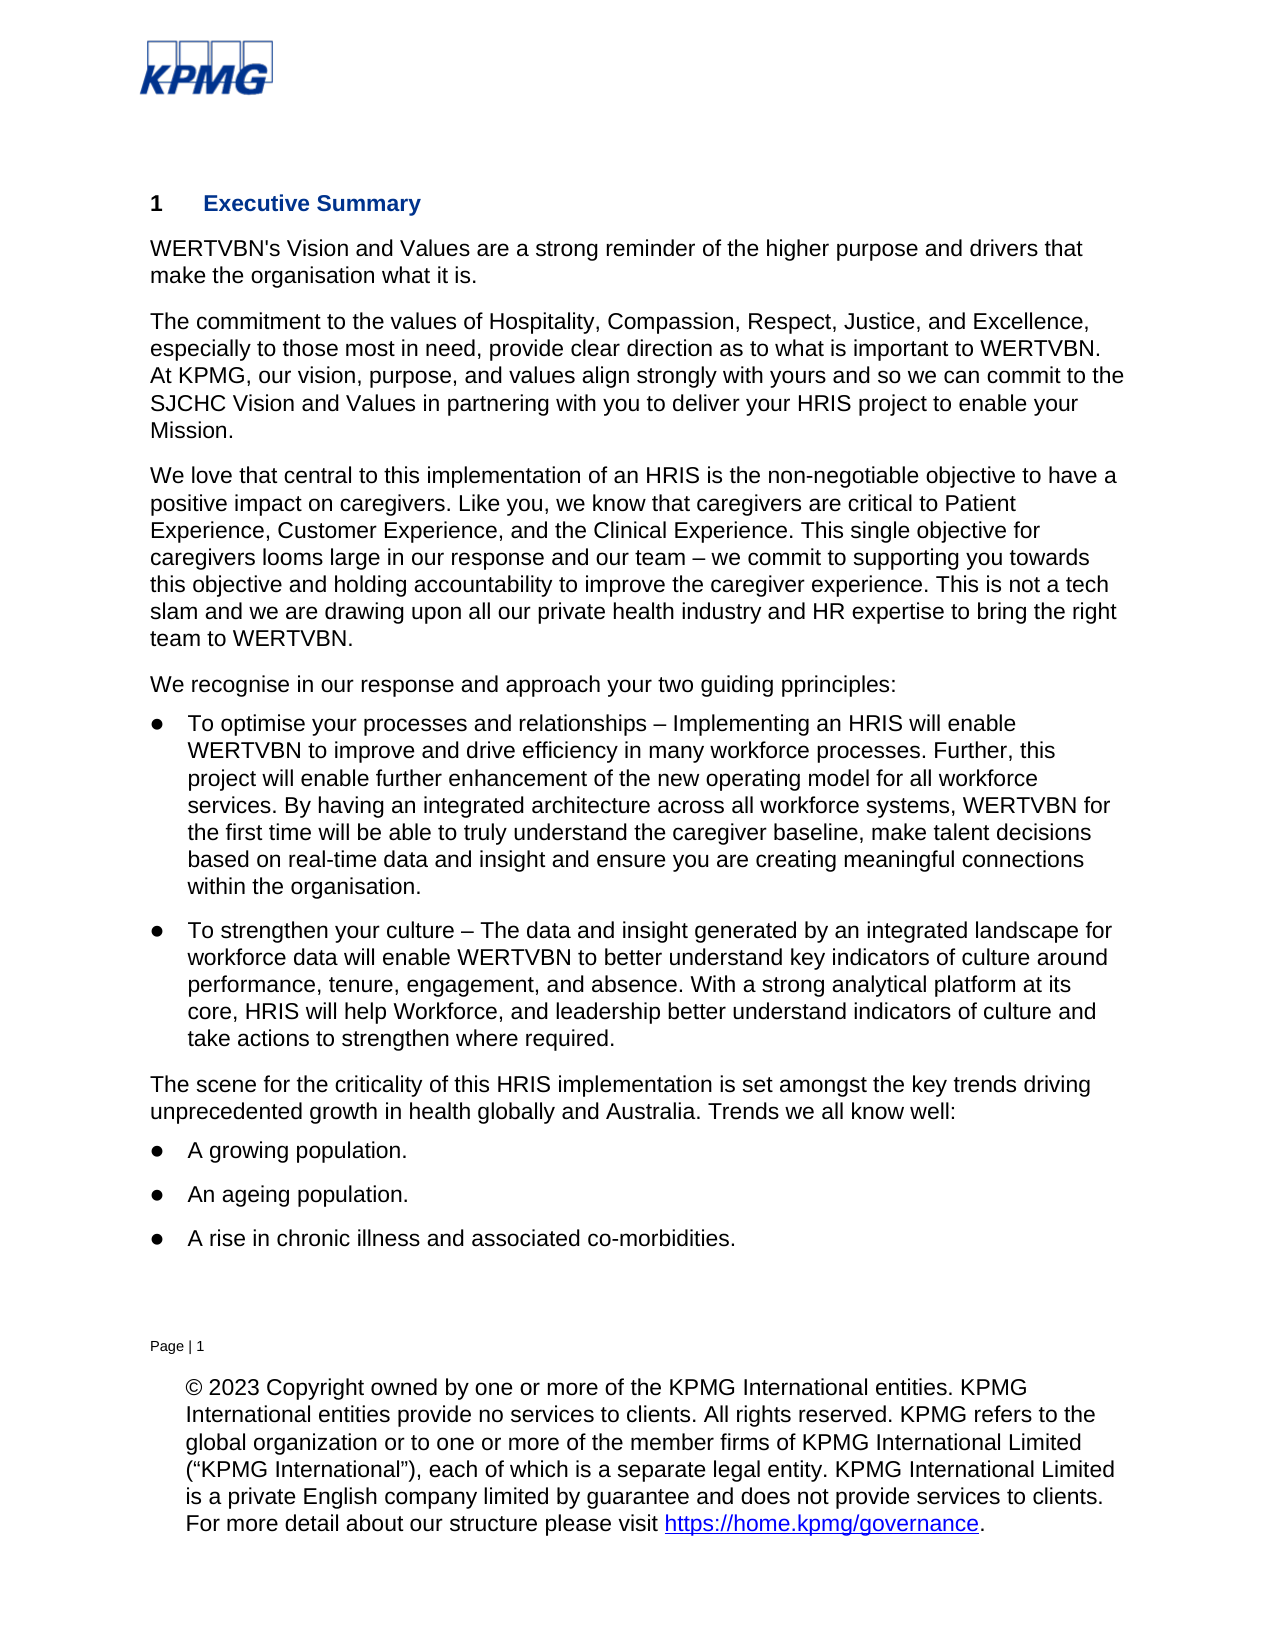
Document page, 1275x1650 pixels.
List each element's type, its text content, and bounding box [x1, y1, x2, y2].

list A growing population. [150, 1137, 1125, 1164]
list A rise in chronic illness and associated co-morbidities. [150, 1224, 1125, 1251]
text WERTVBN's Vision and Values are a strong reminder of the higher purpose and drivers that make the organisation what it is. [150, 235, 1125, 289]
list To strengthen your culture – The data and insight generated by an integrated landscape for workforce data will enable WERTVBN to better understand key indicators of culture around performance, tenure, engagement, and absence. With a strong analytical platform at its core, HRIS will help Workforce, and leadership better understand indicators of culture and take actions to strengthen where required. [150, 916, 1125, 1051]
picture [118, 0, 302, 136]
text The scene for the criticality of this HRIS implementation is set amongst the key trends driving unprecedented growth in health globally and Australia. Trends we all know well: [150, 1070, 1125, 1124]
subtitle Executive Summary [150, 178, 1125, 216]
list An ageing population. [150, 1181, 1125, 1208]
text The commitment to the values of Hospitality, Compassion, Respect, Justice, and Excellence, especially to those most in need, provide clear direction as to what is important to WERTVBN. At KPMG, our vision, purpose, and values align strongly with yours and so we can commit to the SJCHC Vision and Values in partnering with you to deliver your HRIS project to enable your Mission. [150, 308, 1125, 443]
text We recognise in our response and approach your two guiding pprinciples: [150, 670, 1125, 697]
list To optimise your processes and relationships – Implementing an HRIS will enable WERTVBN to improve and drive efficiency in many workforce processes. Further, this project will enable further enhancement of the new operating model for all workforce services. By having an integrated architecture across all workforce systems, WERTVBN for the first time will be able to truly understand the caregiver baseline, make talent decisions based on real-time data and insight and ensure you are creating meaningful connections within the organisation. [150, 710, 1125, 899]
text We love that central to this implementation of an HRIS is the non-negotiable objective to have a positive impact on caregivers. Like you, we know that caregivers are critical to Patient Experience, Customer Experience, and the Clinical Experience. This single objective for caregivers looms large in our response and our team – we commit to supporting you towards this objective and holding accountability to improve the caregiver experience. This is not a tech slam and we are drawing upon all our private health industry and HR expertise to bring the right team to WERTVBN. [150, 462, 1125, 651]
